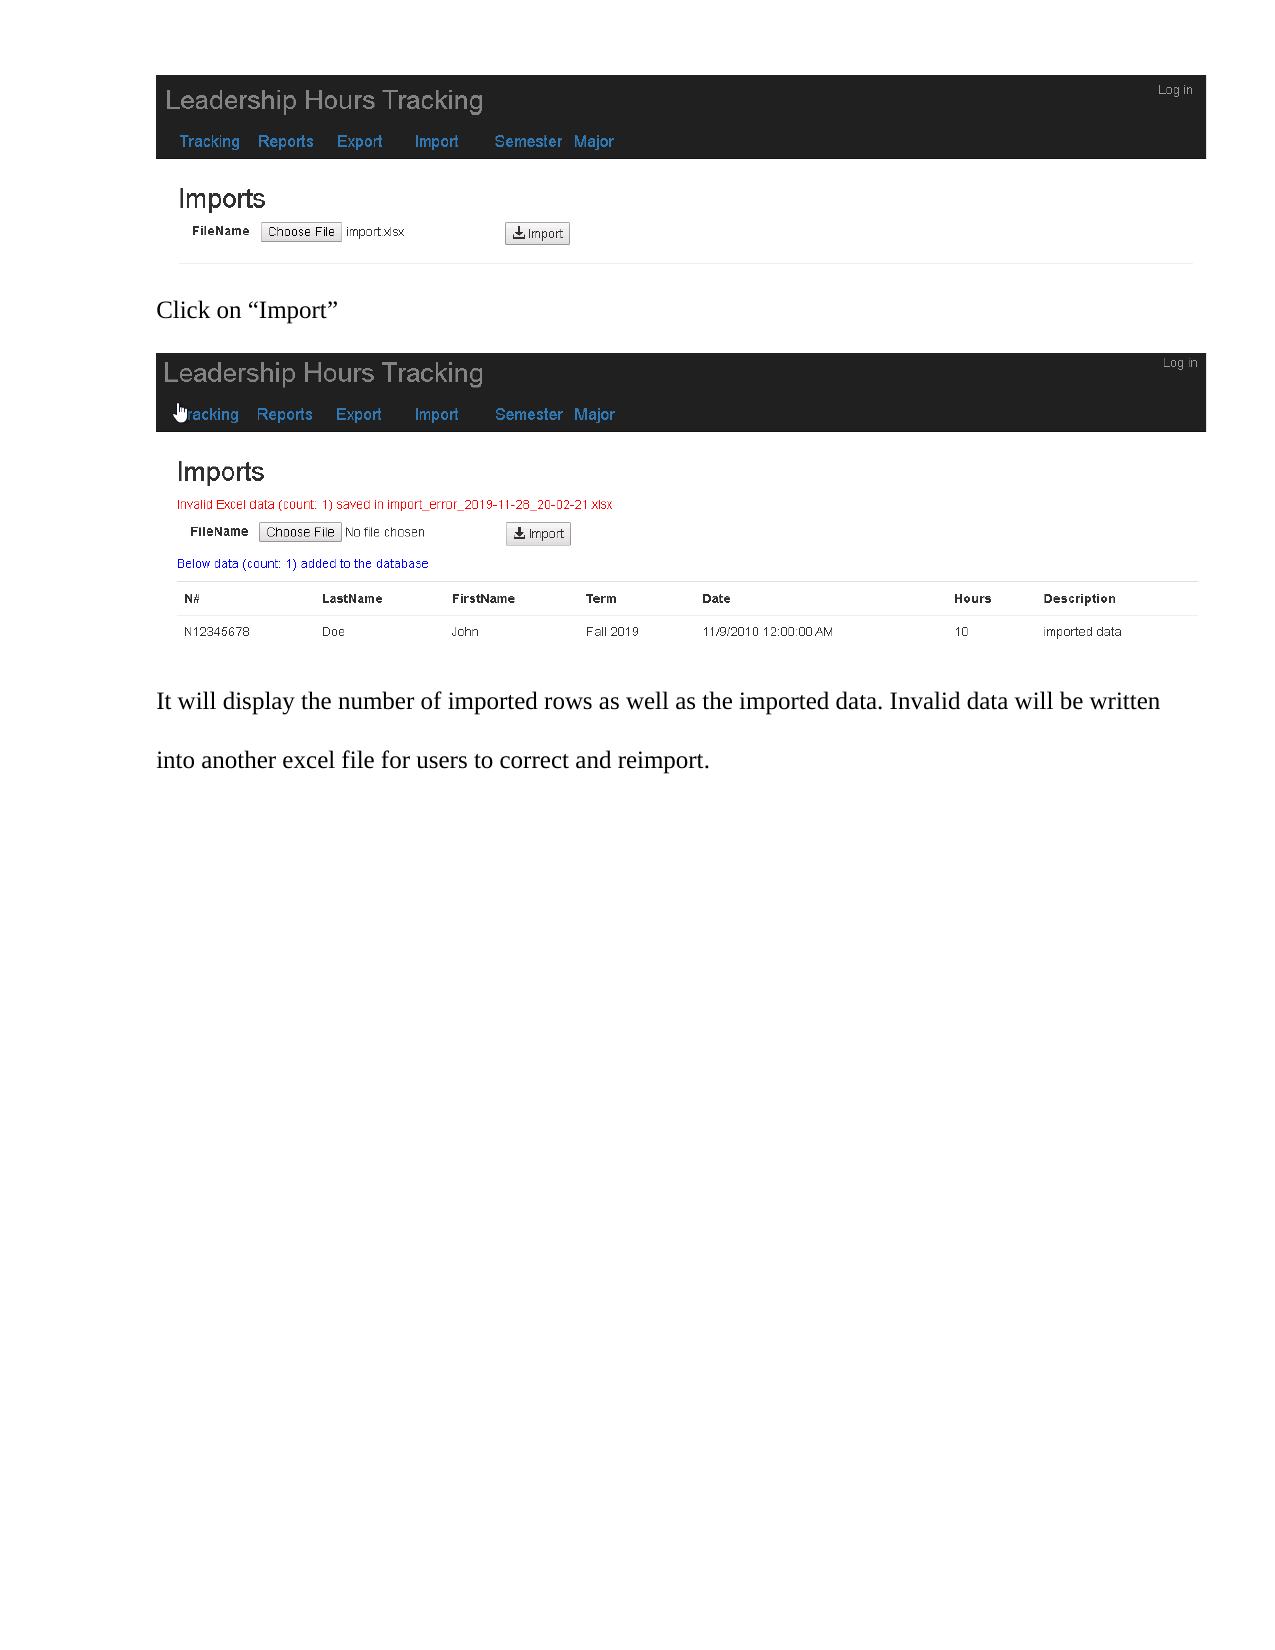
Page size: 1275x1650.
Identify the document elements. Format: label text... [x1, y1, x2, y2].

text It will display the number of imported rows as well as the imported data. Invalid data will be written into another excel file for users to correct and reimport. [156, 686, 1200, 774]
picture [156, 75, 1207, 268]
text Click on “Import” [156, 295, 1200, 324]
picture [156, 353, 1207, 659]
